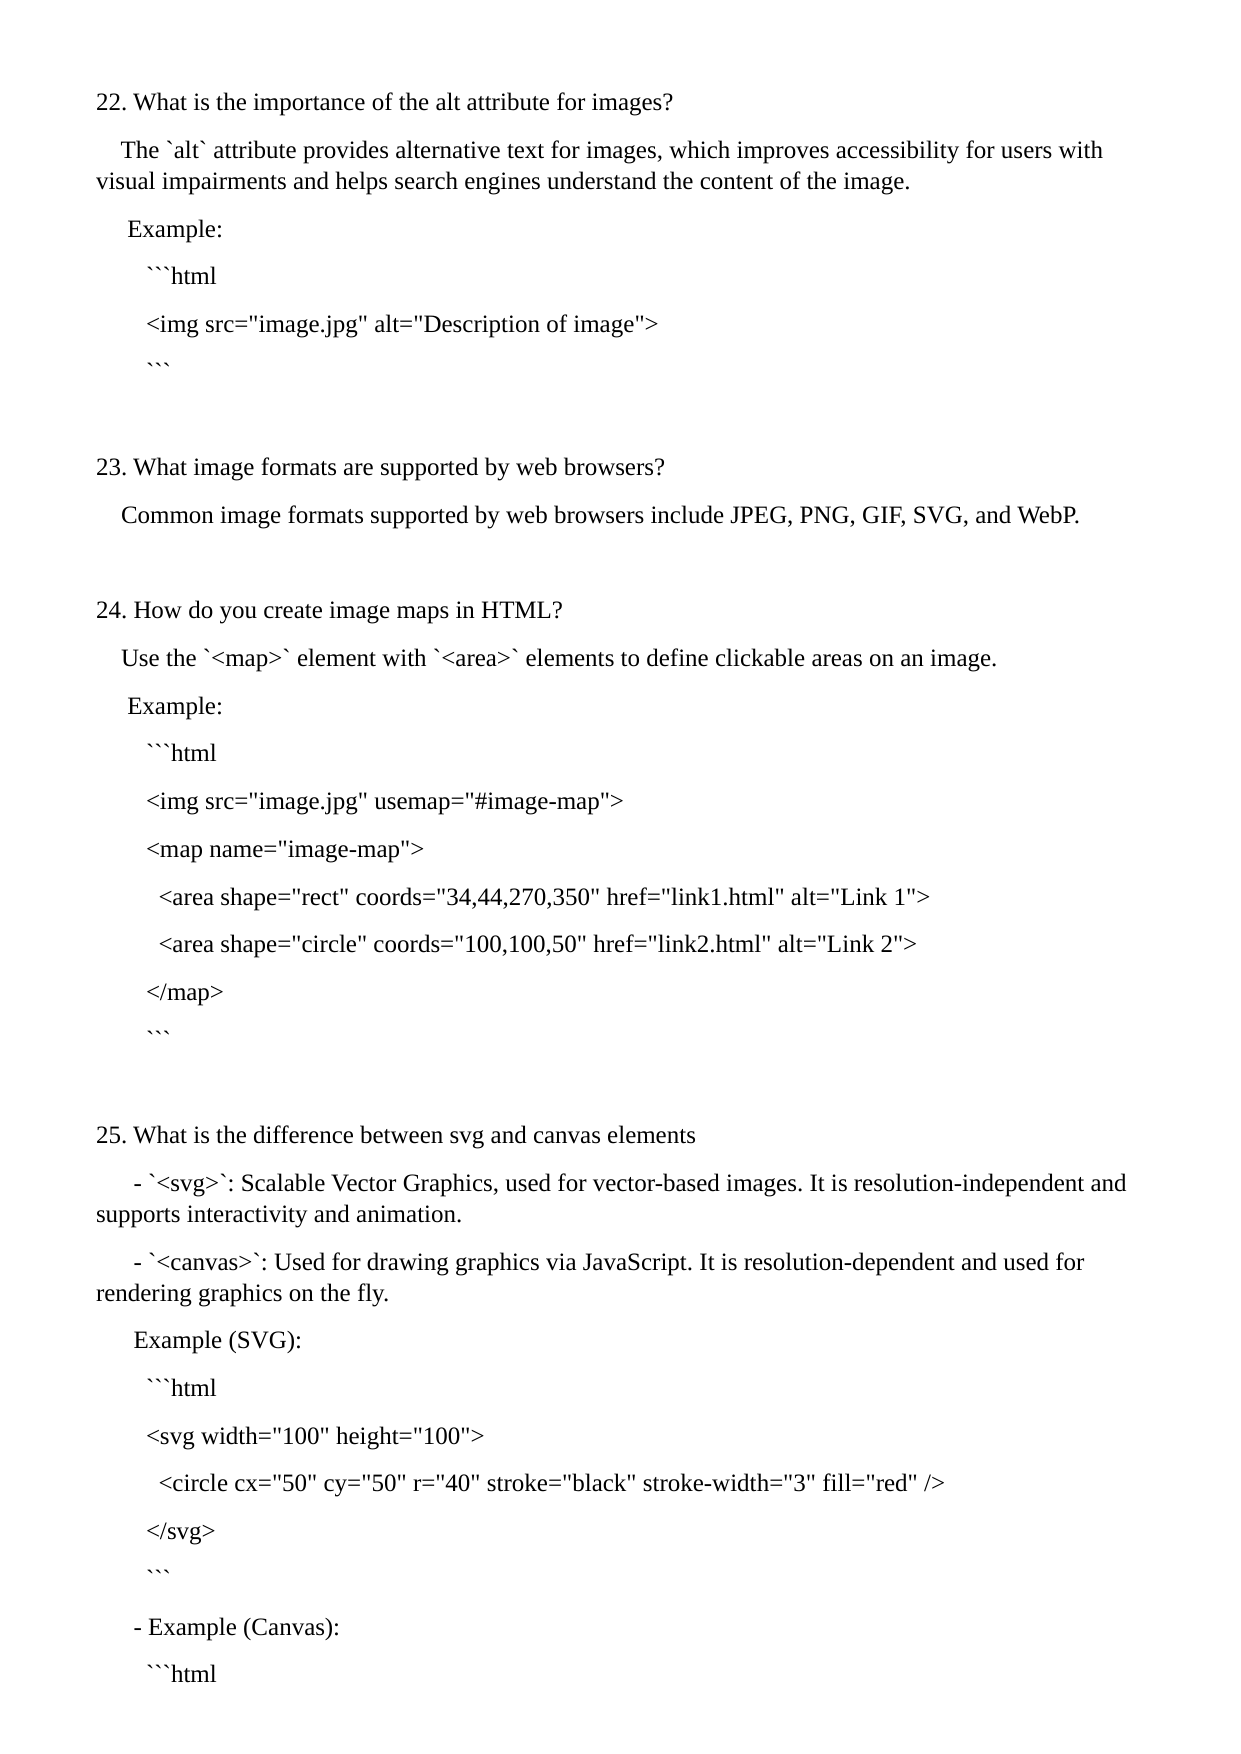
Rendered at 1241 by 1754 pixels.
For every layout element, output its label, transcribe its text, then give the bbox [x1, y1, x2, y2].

text - `<svg>`: Scalable Vector Graphics, used for vector-based images. It is resolution-independent and supports interactivity and animation. [96, 1168, 1163, 1228]
text 22. What is the importance of the alt attribute for images? [96, 87, 1163, 116]
text <svg width="100" height="100"> [96, 1421, 1163, 1449]
text ```html [96, 738, 1163, 767]
text - `<canvas>`: Used for drawing graphics via JavaScript. It is resolution-dependent and used for rendering graphics on the fly. [96, 1247, 1163, 1306]
text <area shape="circle" coords="100,100,50" href="link2.html" alt="Link 2"> [96, 929, 1163, 958]
text The `alt` attribute provides alternative text for images, which improves accessibility for users with visual impairments and helps search engines understand the content of the image. [96, 135, 1163, 195]
text 23. What image formats are supported by web browsers? [96, 452, 1163, 481]
text Use the `<map>` element with `<area>` elements to define clickable areas on an image. [96, 643, 1163, 672]
text ``` [96, 1025, 1163, 1053]
text - Example (Canvas): [96, 1612, 1163, 1640]
text Example: [96, 691, 1163, 719]
text 25. What is the difference between svg and canvas elements [96, 1120, 1163, 1149]
text ``` [96, 1564, 1163, 1593]
text <circle cx="50" cy="50" r="40" stroke="black" stroke-width="3" fill="red" /> [96, 1468, 1163, 1497]
text <img src="image.jpg" usemap="#image-map"> [96, 786, 1163, 815]
text ``` [96, 357, 1163, 386]
text <img src="image.jpg" alt="Description of image"> [96, 309, 1163, 338]
text <area shape="rect" coords="34,44,270,350" href="link1.html" alt="Link 1"> [96, 882, 1163, 910]
text Example: [96, 214, 1163, 242]
text 24. How do you create image maps in HTML? [96, 595, 1163, 624]
text ```html [96, 1373, 1163, 1402]
text <map name="image-map"> [96, 834, 1163, 863]
text </svg> [96, 1516, 1163, 1545]
text </map> [96, 977, 1163, 1006]
text ```html [96, 261, 1163, 290]
text Example (SVG): [96, 1325, 1163, 1354]
text Common image formats supported by web browsers include JPEG, PNG, GIF, SVG, and WebP. [96, 500, 1163, 529]
text ```html [96, 1659, 1163, 1688]
